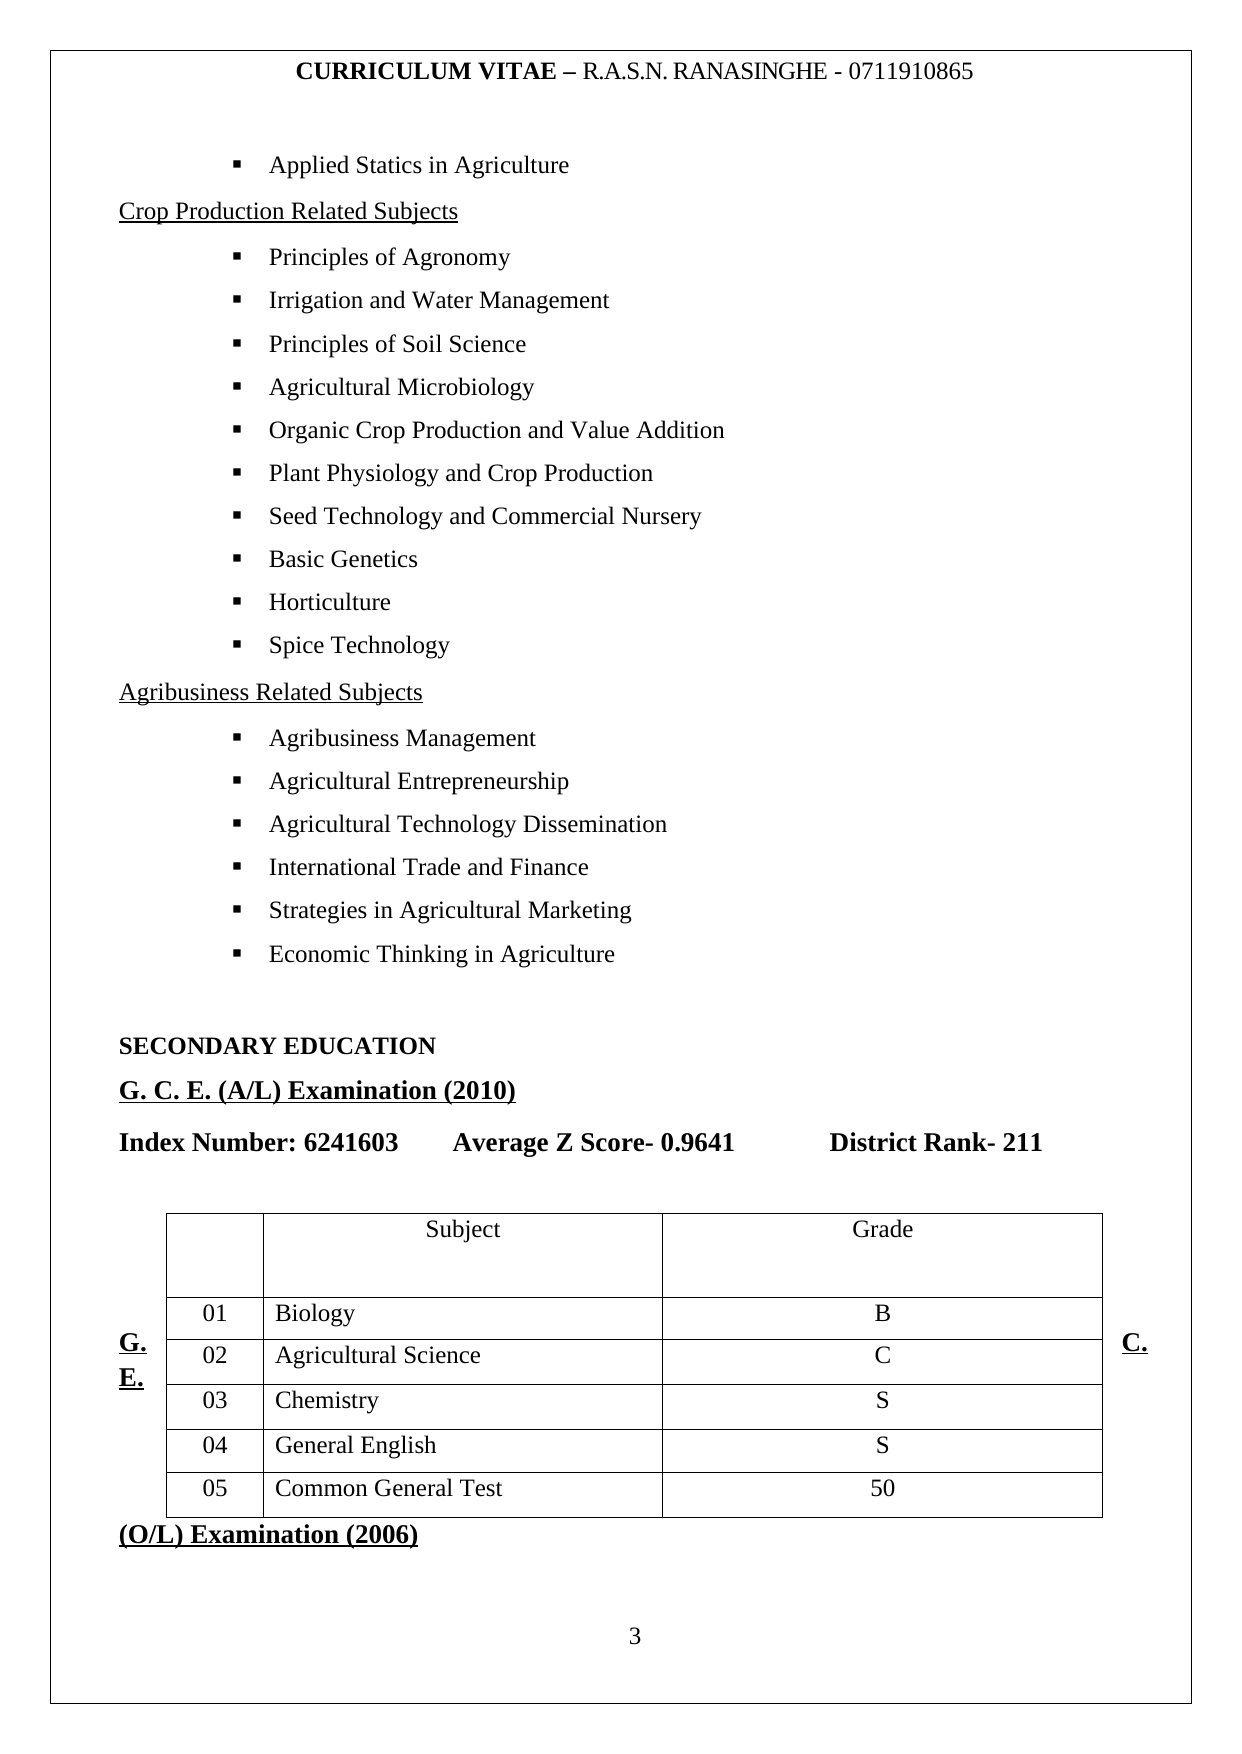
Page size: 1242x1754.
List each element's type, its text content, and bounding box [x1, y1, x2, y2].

table_cell C [663, 1340, 1102, 1384]
list Principles of Agronomy [231, 242, 1142, 271]
table_cell S [663, 1385, 1102, 1429]
table_cell S [663, 1430, 1102, 1472]
list Agribusiness Management [231, 723, 1142, 752]
list Economic Thinking in Agriculture [231, 939, 1142, 967]
table_cell 50 [663, 1473, 1102, 1517]
table_cell B [663, 1298, 1102, 1339]
table_header Grade [663, 1214, 1102, 1297]
table_cell 04 [167, 1430, 263, 1472]
list Applied Statics in Agriculture [231, 150, 1142, 179]
list Agricultural Technology Dissemination [231, 809, 1142, 838]
text SECONDARY EDUCATION [119, 1031, 1142, 1060]
table_cell Agricultural Science [264, 1340, 662, 1384]
list Basic Genetics [231, 544, 1142, 573]
list Seed Technology and Commercial Nursery [231, 501, 1142, 530]
table_header Subject [264, 1214, 662, 1297]
list International Trade and Finance [231, 852, 1142, 881]
list Plant Physiology and Crop Production [231, 458, 1142, 487]
table_cell 05 [167, 1473, 263, 1517]
table_cell Chemistry [264, 1385, 662, 1429]
table_cell Common General Test [264, 1473, 662, 1517]
text Index Number: 6241603 Average Z Score- 0.9641 District Rank- 211 [119, 1126, 1142, 1157]
table_cell General English [264, 1430, 662, 1472]
list Principles of Soil Science [231, 329, 1142, 357]
list Organic Crop Production and Value Addition [231, 415, 1142, 444]
table_header [167, 1214, 263, 1297]
list Agricultural Microbiology [231, 372, 1142, 401]
text Agribusiness Related Subjects [119, 677, 1142, 706]
list Irrigation and Water Management [231, 286, 1142, 314]
text G. C. E. (O/L) Examination (2006) [119, 1326, 1150, 1549]
list Strategies in Agricultural Marketing [231, 896, 1142, 924]
list Spice Technology [231, 631, 1142, 659]
table_cell 03 [167, 1385, 263, 1429]
table_cell 01 [167, 1298, 263, 1339]
table_cell Biology [264, 1298, 662, 1339]
text G. C. E. (A/L) Examination (2010) [119, 1074, 1150, 1106]
list Agricultural Entrepreneurship [231, 766, 1142, 795]
list Horticulture [231, 587, 1142, 616]
text Crop Production Related Subjects [119, 196, 1142, 225]
table_cell 02 [167, 1340, 263, 1384]
